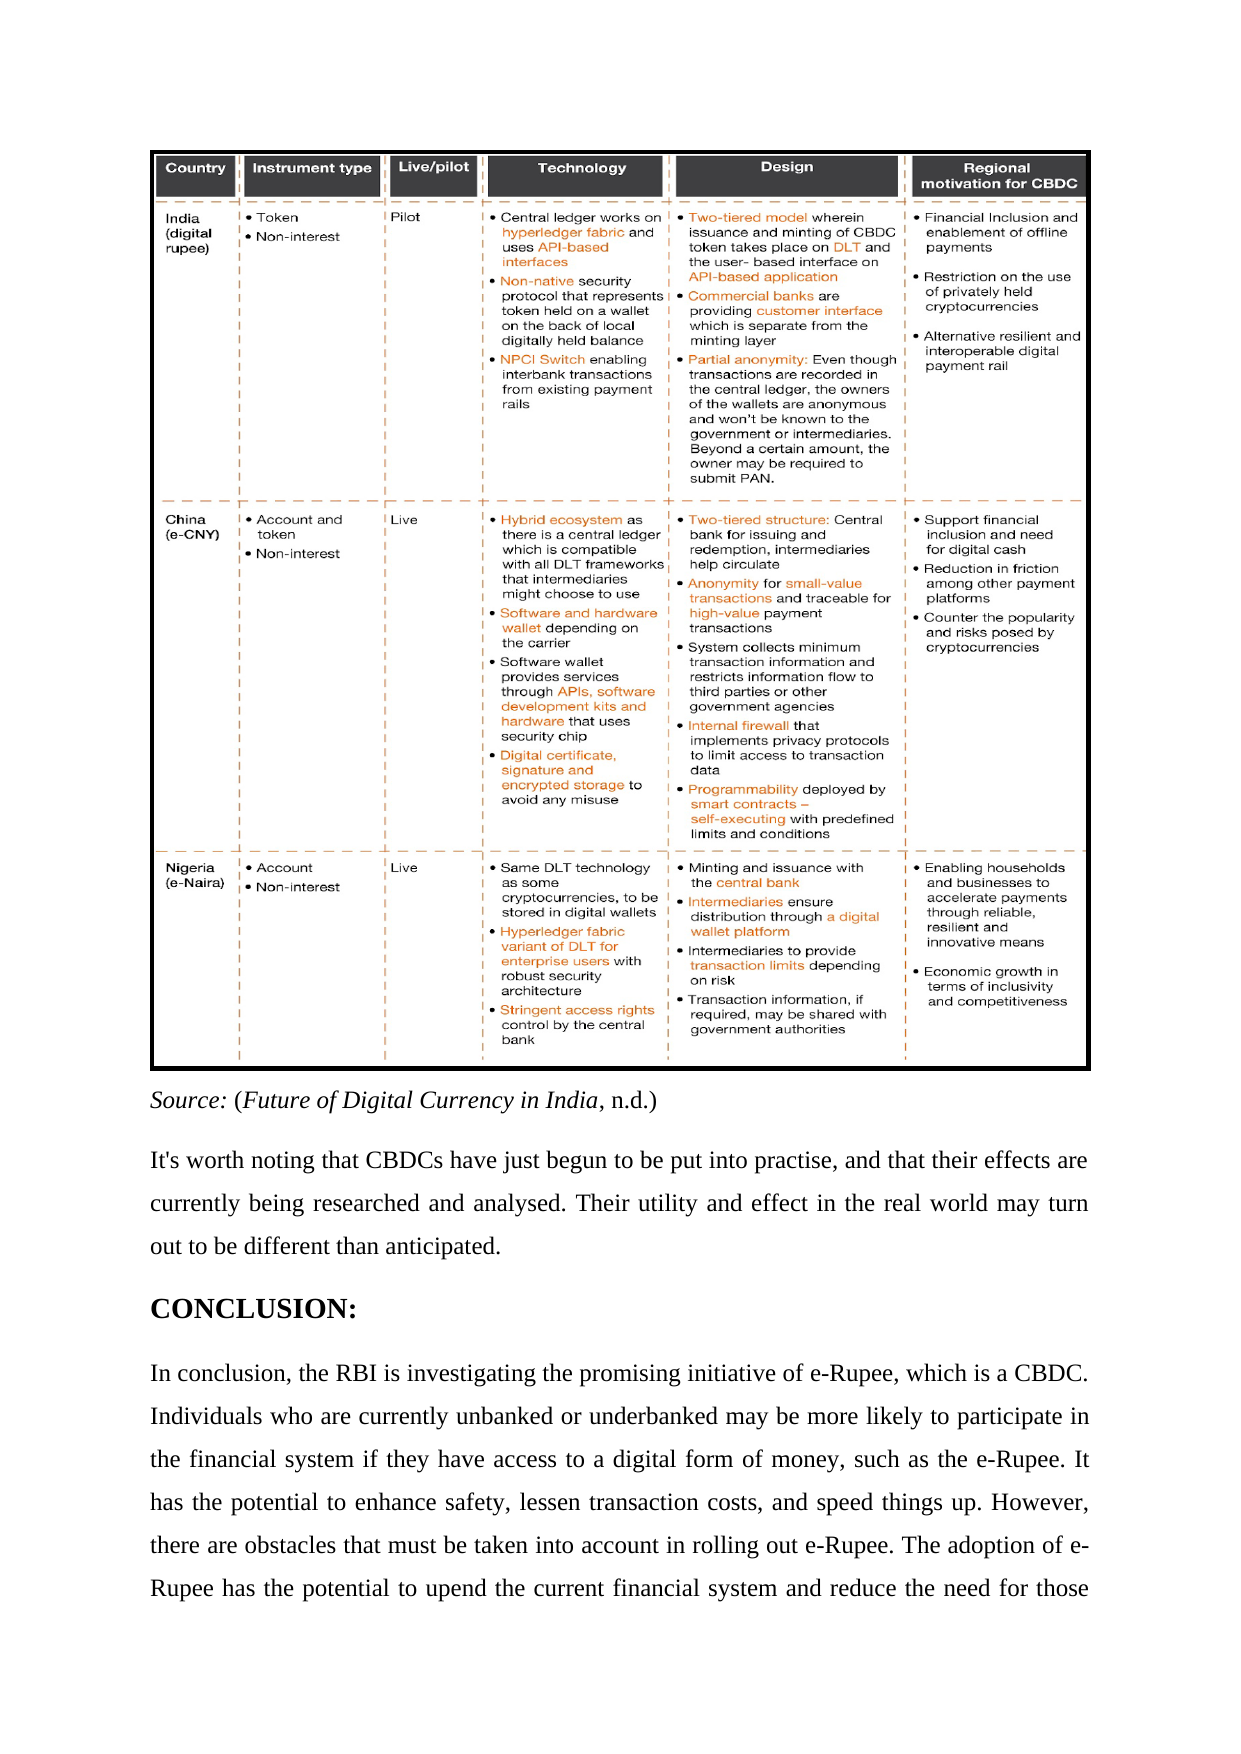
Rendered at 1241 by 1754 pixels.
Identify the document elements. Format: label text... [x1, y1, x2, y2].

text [150, 1358, 1090, 1602]
text It's worth noting that CBDCs have just begun to be put into practise, and that their effects are currently being researched and analysed. Their utility and effect in the real world may turn out to be different than anticipated. [150, 1145, 1090, 1260]
text Source: (Future of Digital Currency in India, n.d.) [150, 1071, 1090, 1114]
picture [154, 154, 1086, 1066]
text CONCLUSION: [150, 1291, 1090, 1324]
